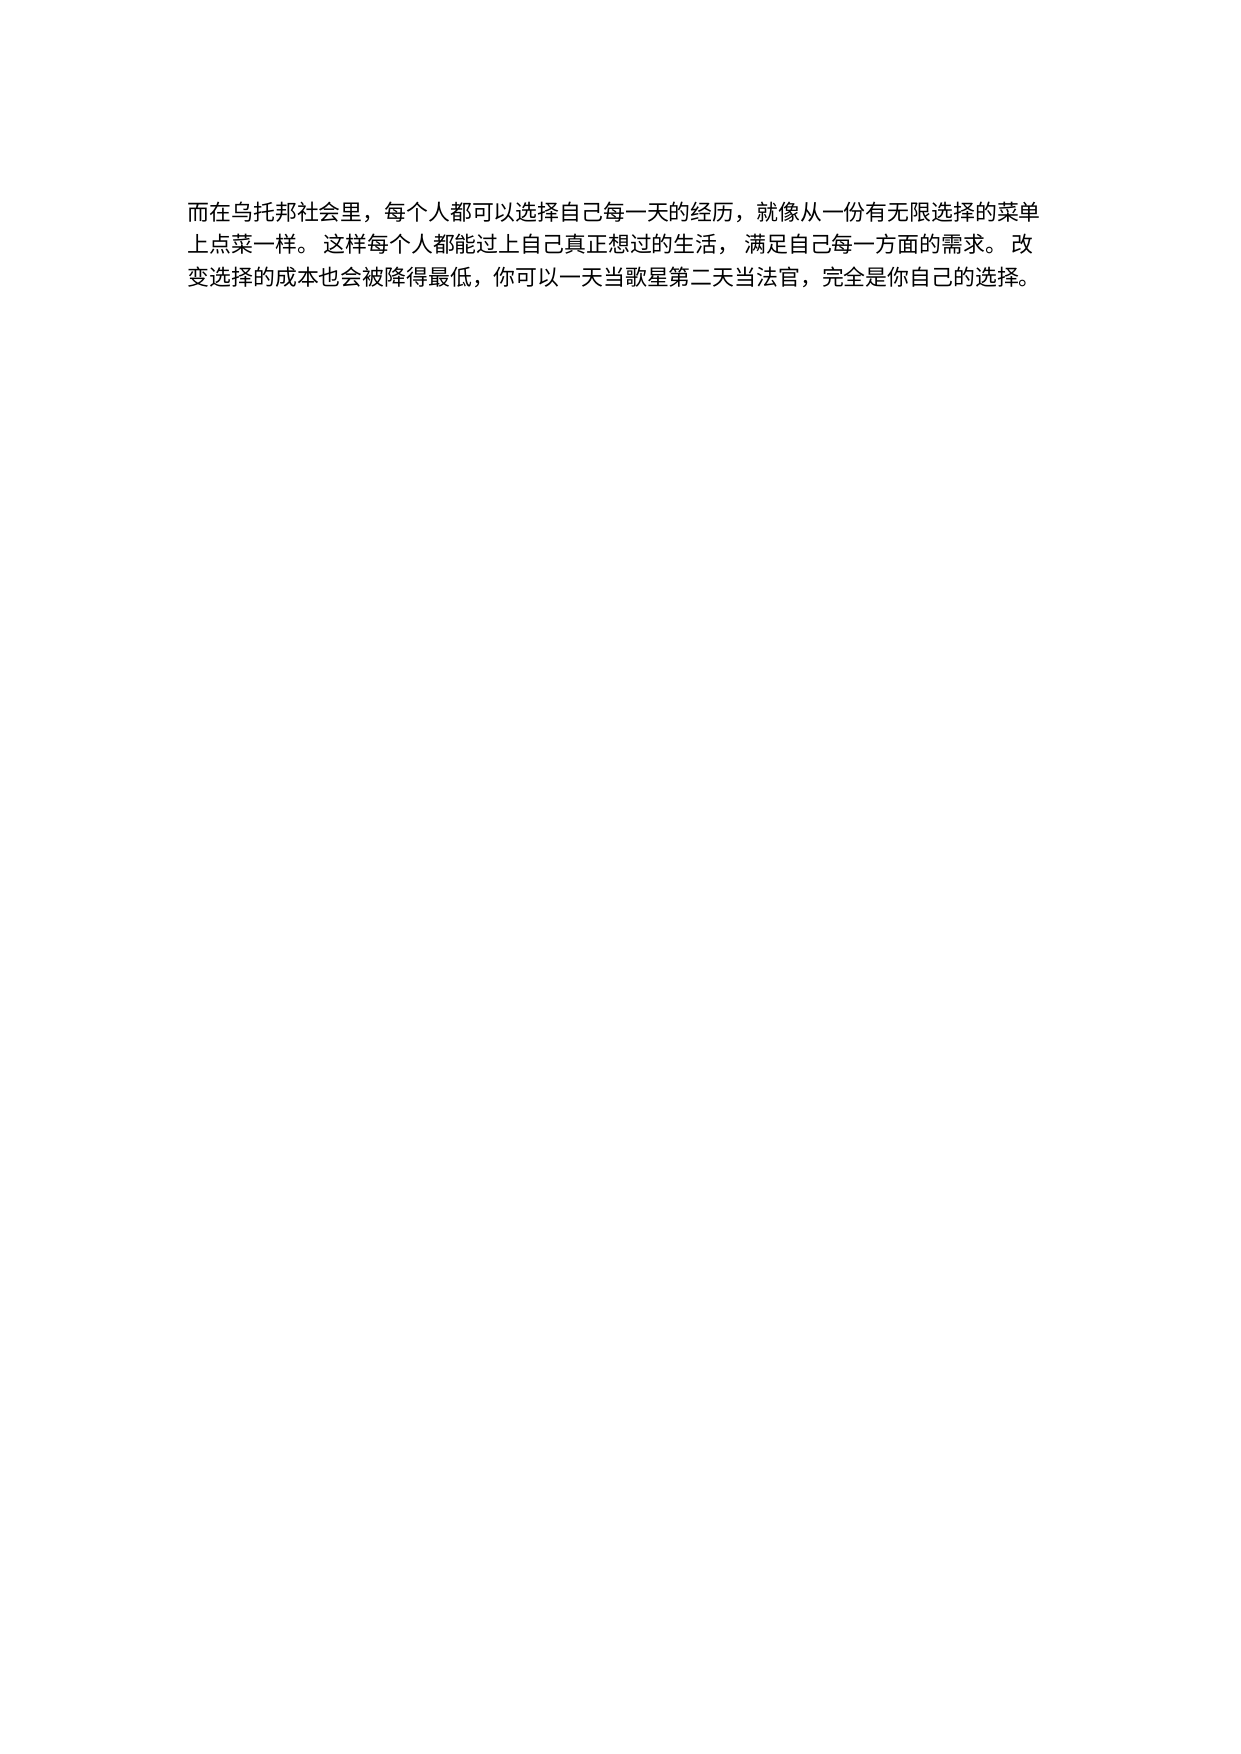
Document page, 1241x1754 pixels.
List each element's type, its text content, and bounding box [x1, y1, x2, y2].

text 而在乌托邦社会里，每个人都可以选择自己每一天的经历，就像从一份有无限选择的菜单上点菜一样。 这样每个人都能过上自己真正想过的生活， 满足自己每一方面的需求。 改变选择的成本也会被降得最低，你可以一天当歌星第二天当法官，完全是你自己的选择。 [187, 194, 1053, 292]
